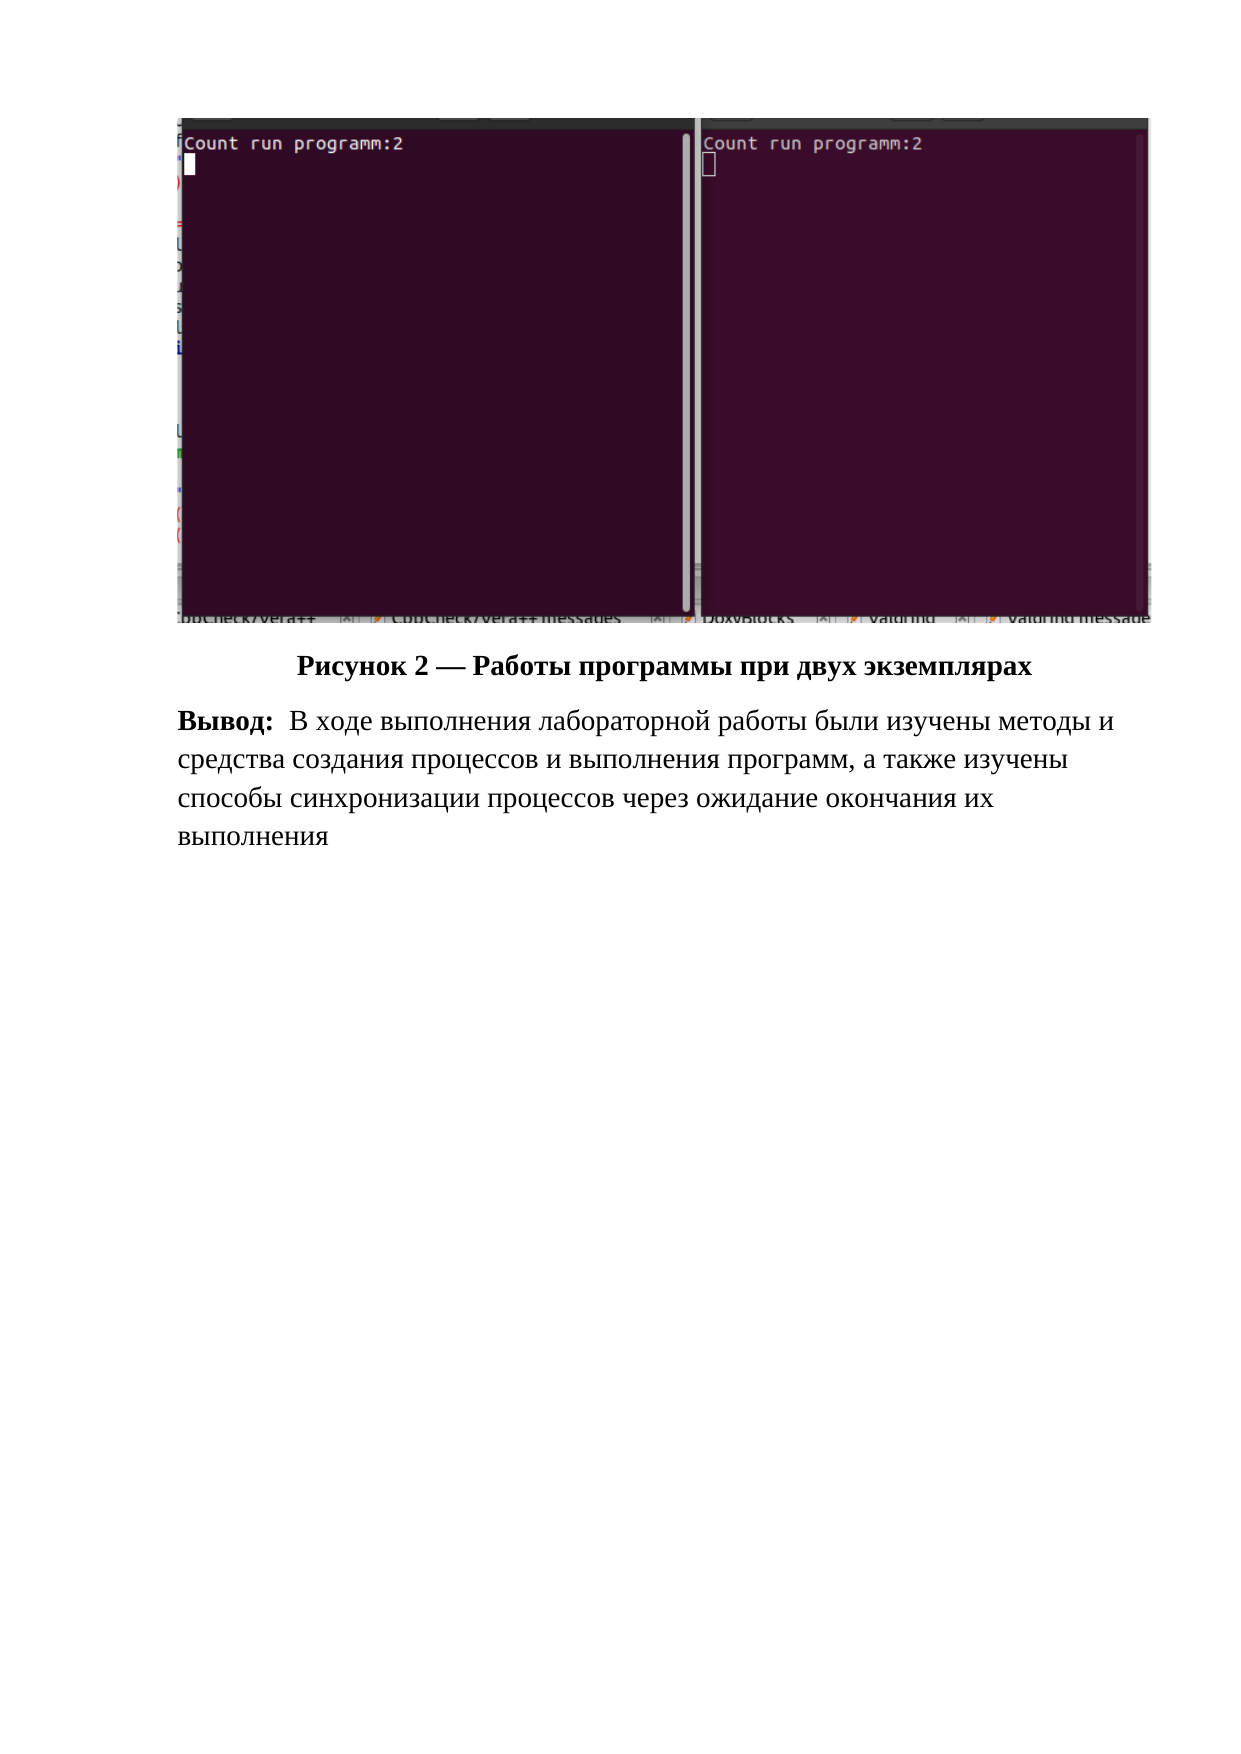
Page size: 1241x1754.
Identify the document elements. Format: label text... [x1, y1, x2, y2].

text Рисунок 2 — Работы программы при двух экземплярах [177, 648, 1152, 682]
picture [177, 118, 1152, 623]
text Вывод: В ходе выполнения лабораторной работы были изучены методы и средства создания процессов и выполнения программ, а также изучены способы синхронизации процессов через ожидание окончания их выполнения [177, 703, 1152, 852]
